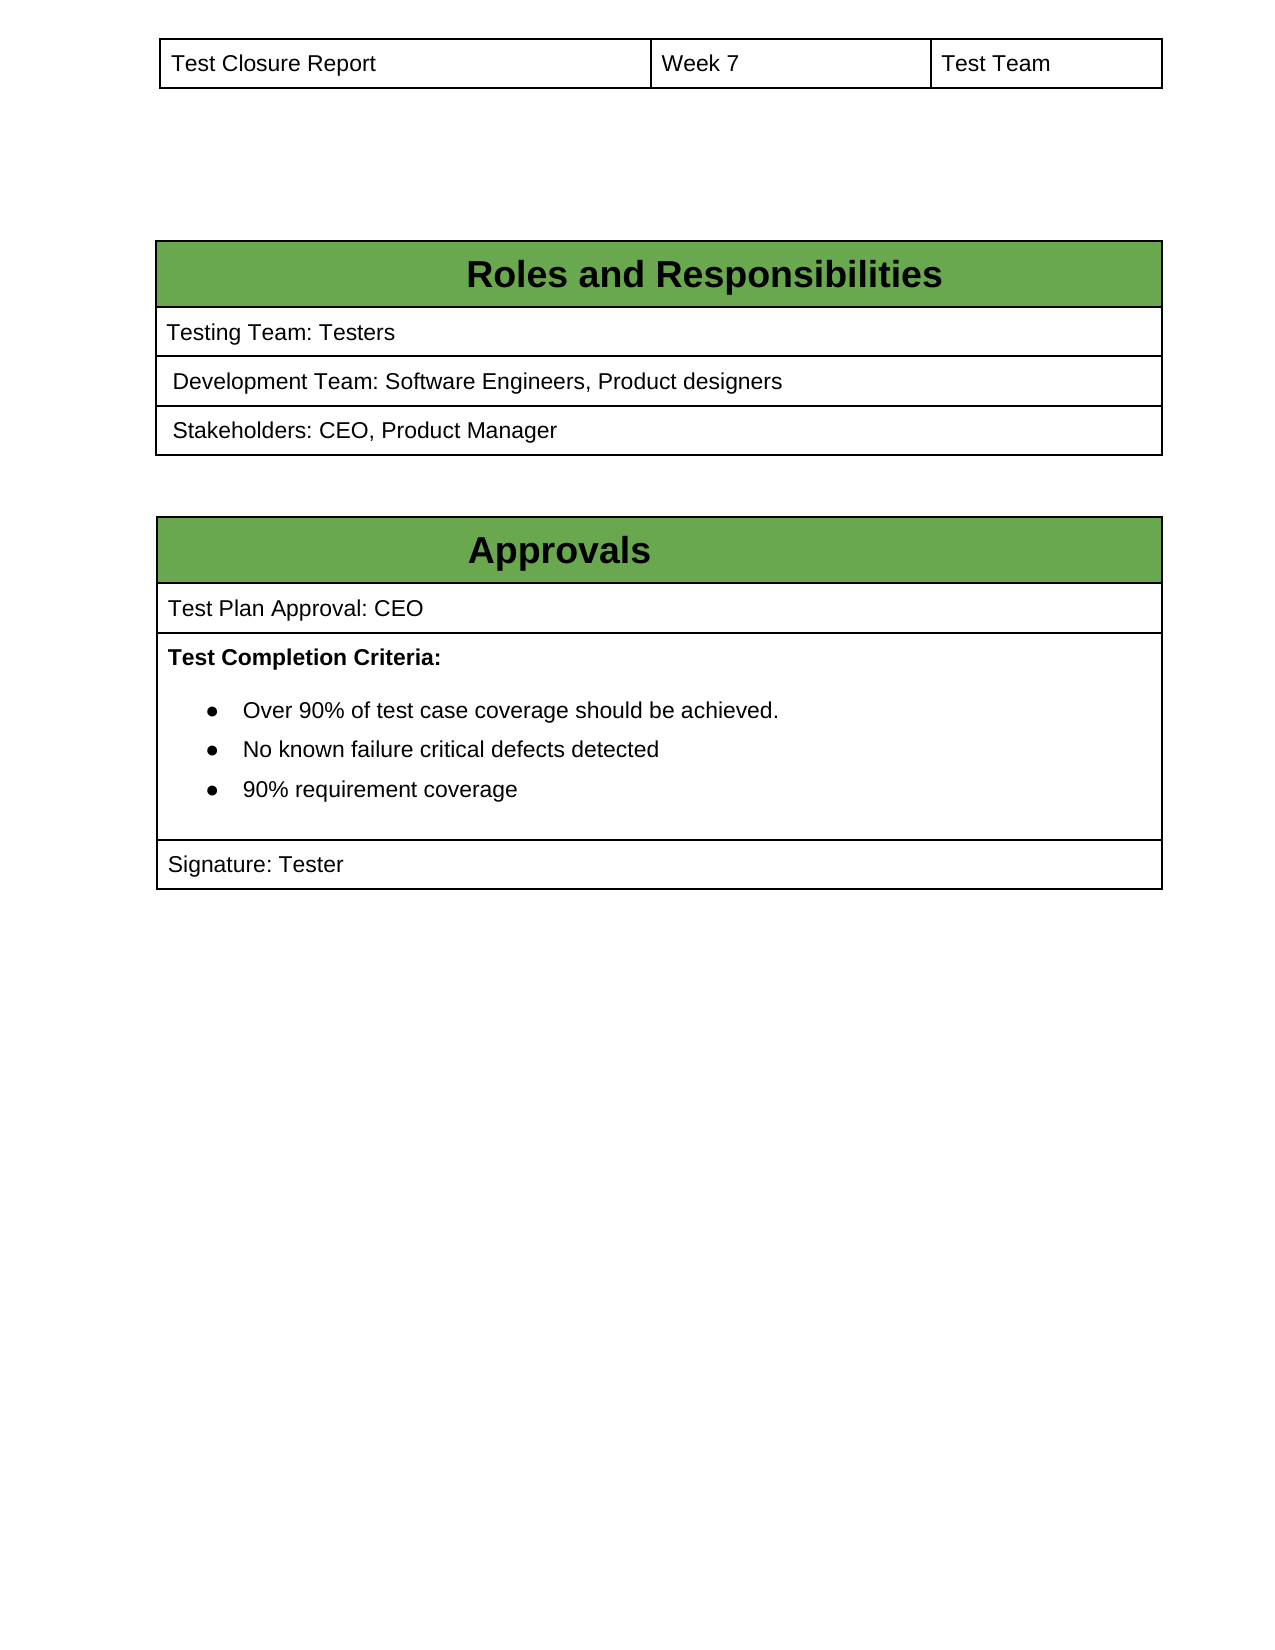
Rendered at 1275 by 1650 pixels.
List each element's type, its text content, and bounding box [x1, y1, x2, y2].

table_cell Test Closure Report [161, 40, 650, 87]
table_cell Test Plan Approval: CEO [158, 584, 1161, 632]
table_cell Development Team: Software Engineers, Product designers [157, 357, 1161, 404]
table_cell Test Completion Criteria: Over 90% of test case coverage should be achieved. No known failure critical defects detected 90% requirement coverage [158, 634, 1161, 839]
table_header Approvals [158, 518, 1161, 582]
table_header Roles and Responsibilities [157, 242, 1161, 306]
table_cell Stakeholders: CEO, Product Manager [157, 407, 1161, 454]
table_cell Signature: Tester [158, 841, 1161, 888]
table_cell Test Team [932, 40, 1161, 87]
table_cell Week 7 [652, 40, 930, 87]
table_cell Testing Team: Testers [157, 308, 1161, 355]
